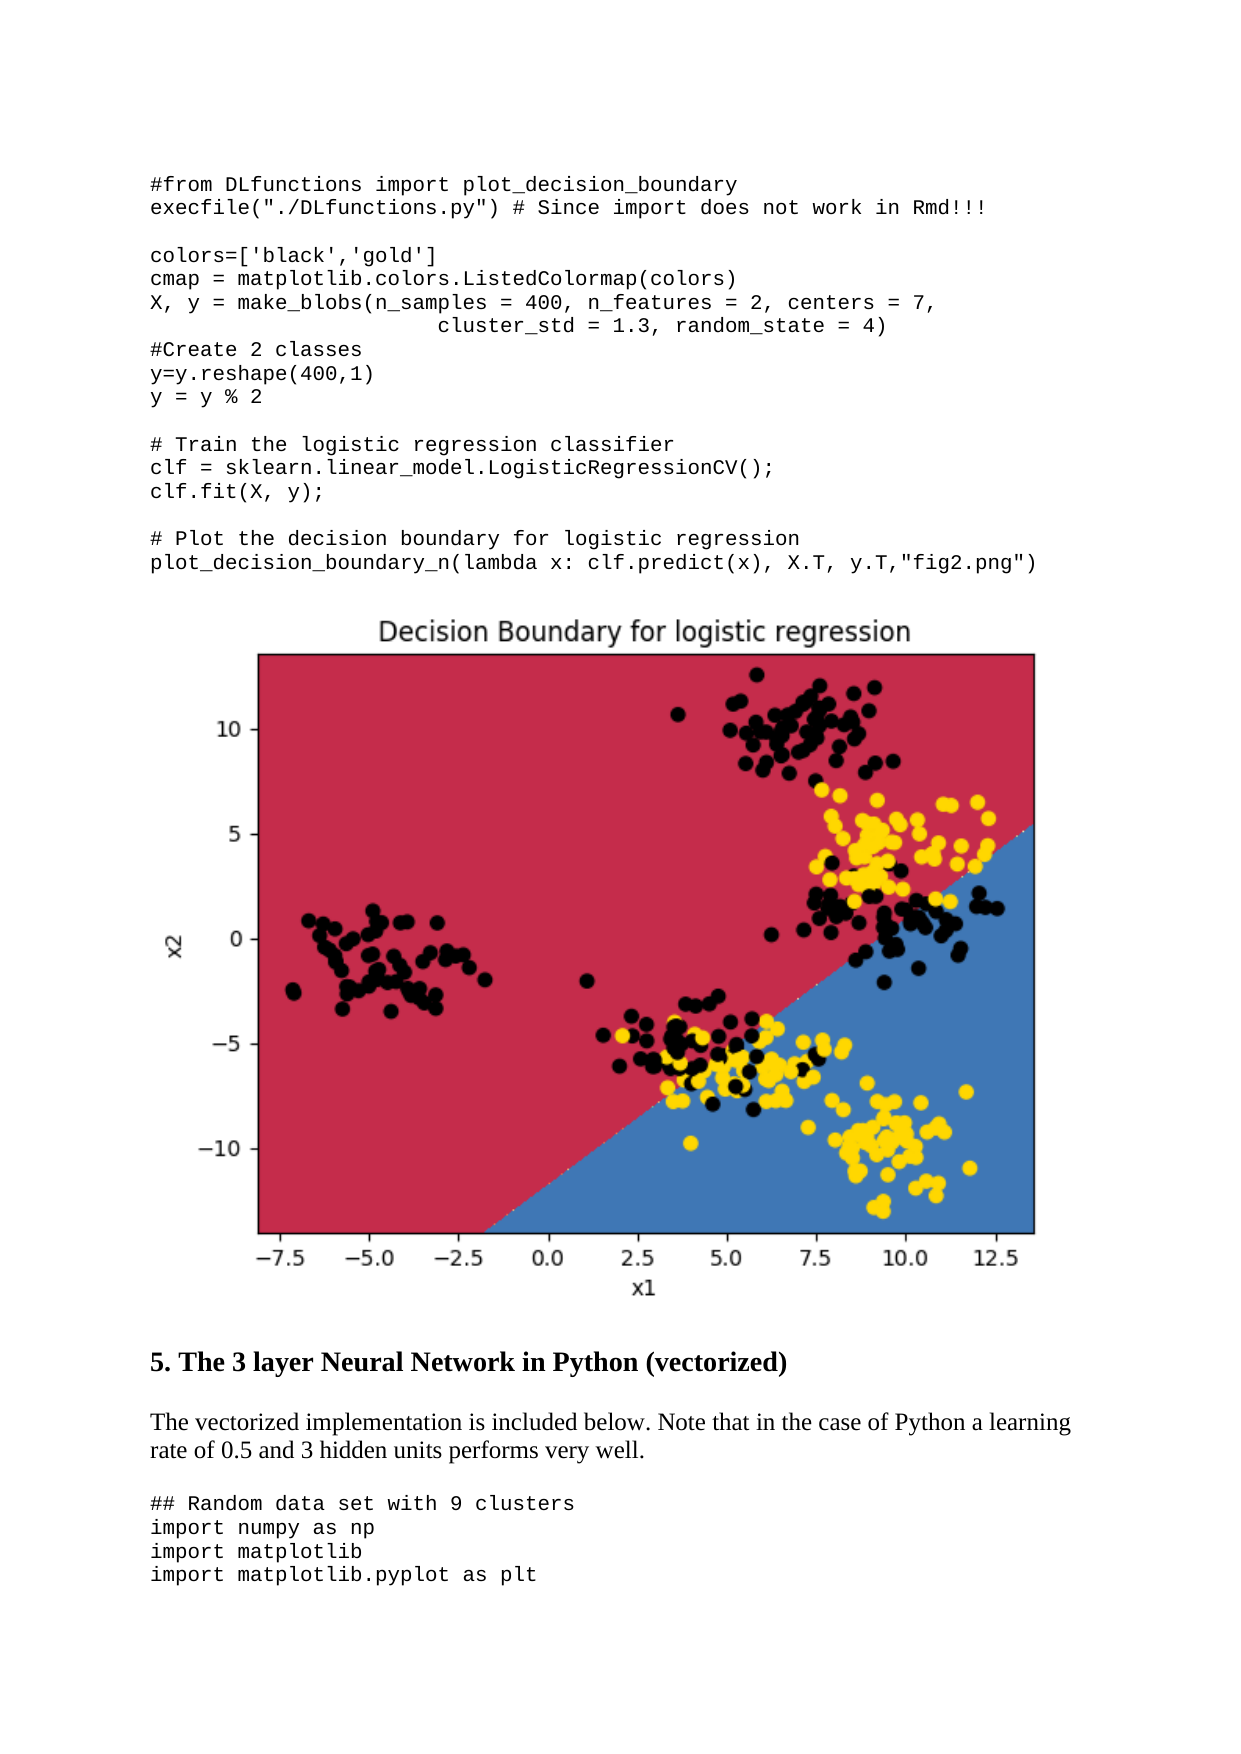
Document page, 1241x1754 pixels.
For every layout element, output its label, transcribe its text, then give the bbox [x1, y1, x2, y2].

text y = y % 2 [150, 386, 1090, 410]
text The vectorized implementation is included below. Note that in the case of Python a learning rate of 0.5 and 3 hidden units performs very well. [150, 1407, 1090, 1464]
text clf = sklearn.linear_model.LogisticRegressionCV(); [150, 457, 1090, 481]
text colors=['black','gold'] [150, 244, 1090, 268]
text #from DLfunctions import plot_decision_boundary [150, 174, 1090, 197]
text # Train the logistic regression classifier [150, 434, 1090, 457]
text import numpy as np [150, 1517, 1090, 1541]
text execfile("./DLfunctions.py") # Since import does not work in Rmd!!! [150, 197, 1090, 221]
text ## Random data set with 9 clusters [150, 1493, 1090, 1517]
text import matplotlib [150, 1541, 1090, 1564]
text plot_decision_boundary_n(lambda x: clf.predict(x), X.T, y.T,"fig2.png") [150, 552, 1090, 576]
text clf.fit(X, y); [150, 481, 1090, 505]
text cluster_std = 1.3, random_state = 4) [150, 316, 1090, 339]
text 5. The 3 layer Neural Network in Python (vectorized) [150, 1345, 1090, 1378]
text cmap = matplotlib.colors.ListedColormap(colors) [150, 268, 1090, 292]
text # Plot the decision boundary for logistic regression [150, 528, 1090, 552]
text y=y.reshape(400,1) [150, 363, 1090, 386]
text import matplotlib.pyplot as plt [150, 1564, 1090, 1588]
text #Create 2 classes [150, 339, 1090, 363]
picture [150, 604, 1054, 1316]
text X, y = make_blobs(n_samples = 400, n_features = 2, centers = 7, [150, 292, 1090, 316]
